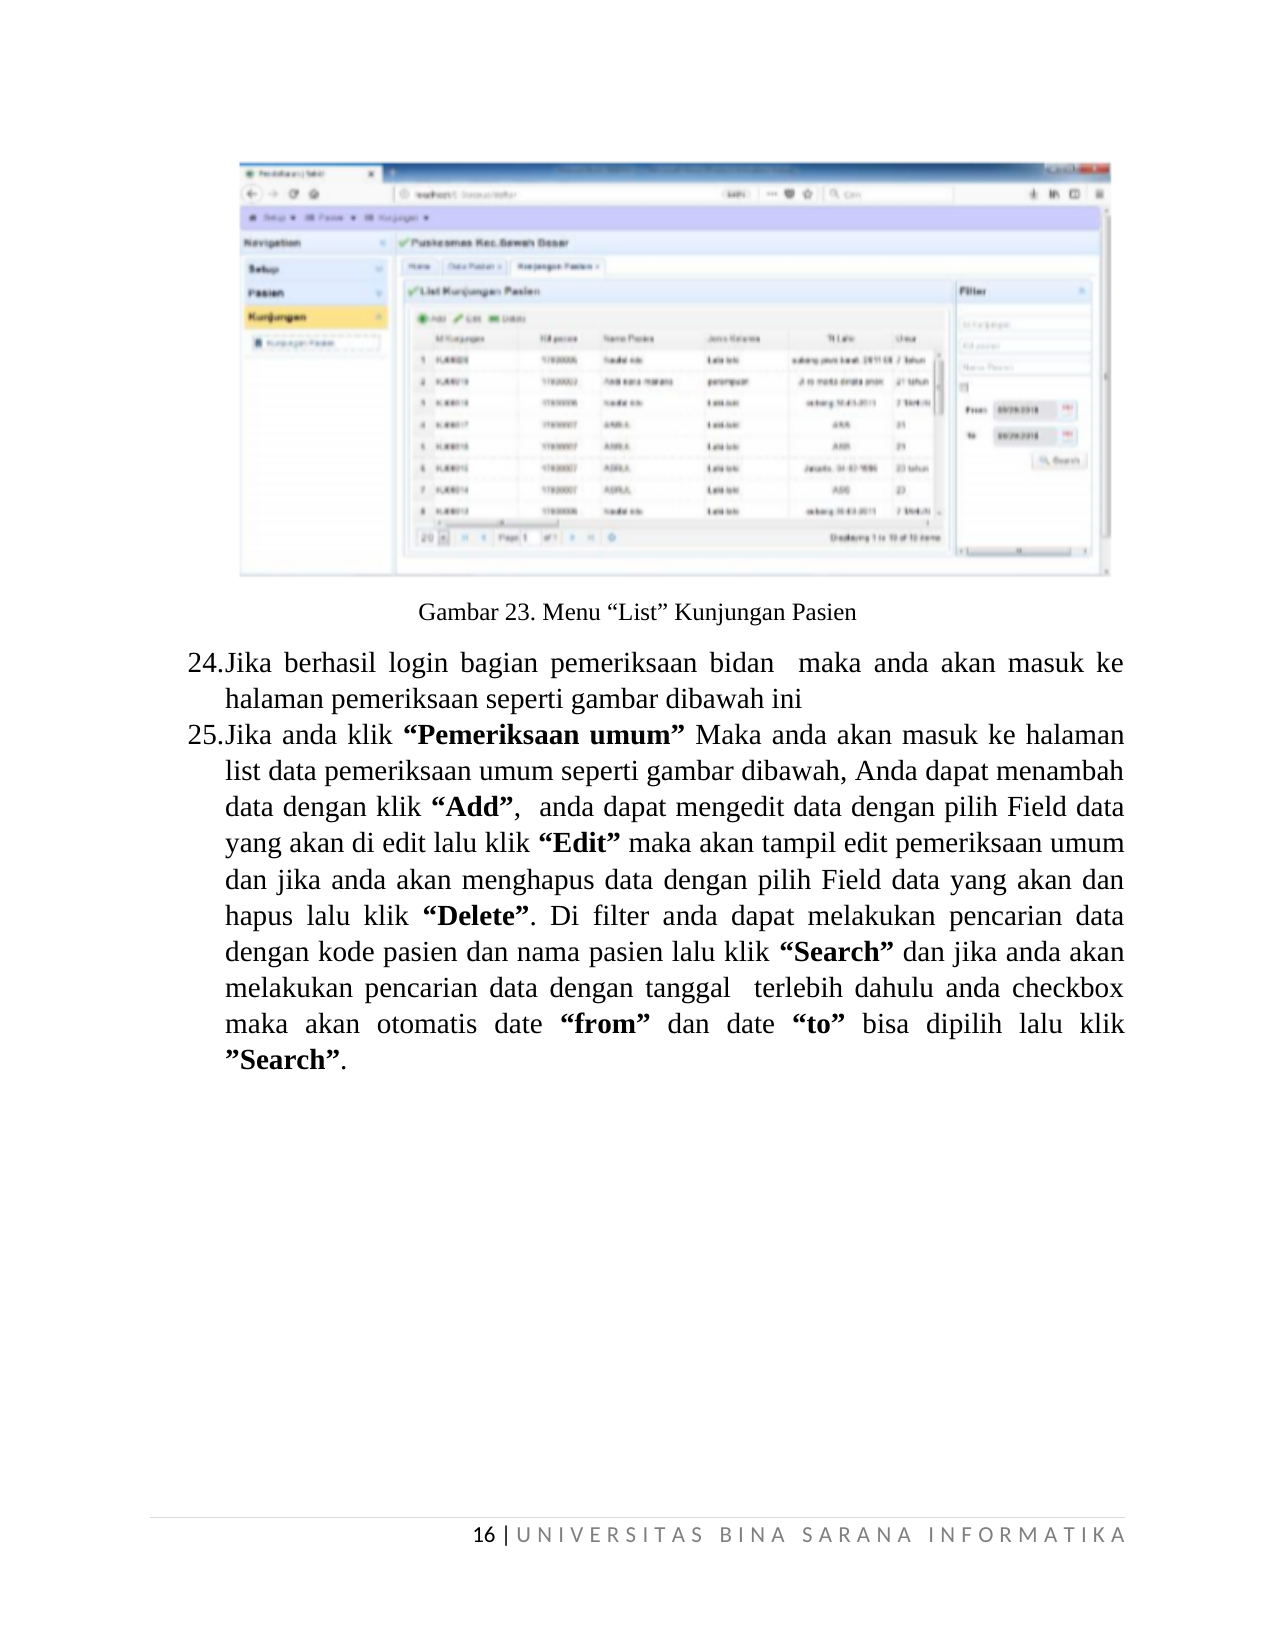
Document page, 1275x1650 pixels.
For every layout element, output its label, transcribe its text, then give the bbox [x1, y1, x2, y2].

picture [225, 150, 1123, 579]
list Jika anda klik “Pemeriksaan umum” Maka anda akan masuk ke halaman list data pemeriksaan umum seperti gambar dibawah, Anda dapat menambah data dengan klik “Add”, anda dapat mengedit data dengan pilih Field data yang akan di edit lalu klik “Edit” maka akan tampil edit pemeriksaan umum dan jika anda akan menghapus data dengan pilih Field data yang akan dan hapus lalu klik “Delete”. Di filter anda dapat melakukan pencarian data dengan kode pasien dan nama pasien lalu klik “Search” dan jika anda akan melakukan pencarian data dengan tanggal terlebih dahulu anda checkbox maka akan otomatis date “from” dan date “to” bisa dipilih lalu klik ”Search”. [187, 717, 1125, 1076]
text Gambar 23. Menu “List” Kunjungan Pasien [150, 597, 1125, 626]
list Jika berhasil login bagian pemeriksaan bidan maka anda akan masuk ke halaman pemeriksaan seperti gambar dibawah ini [187, 645, 1125, 714]
